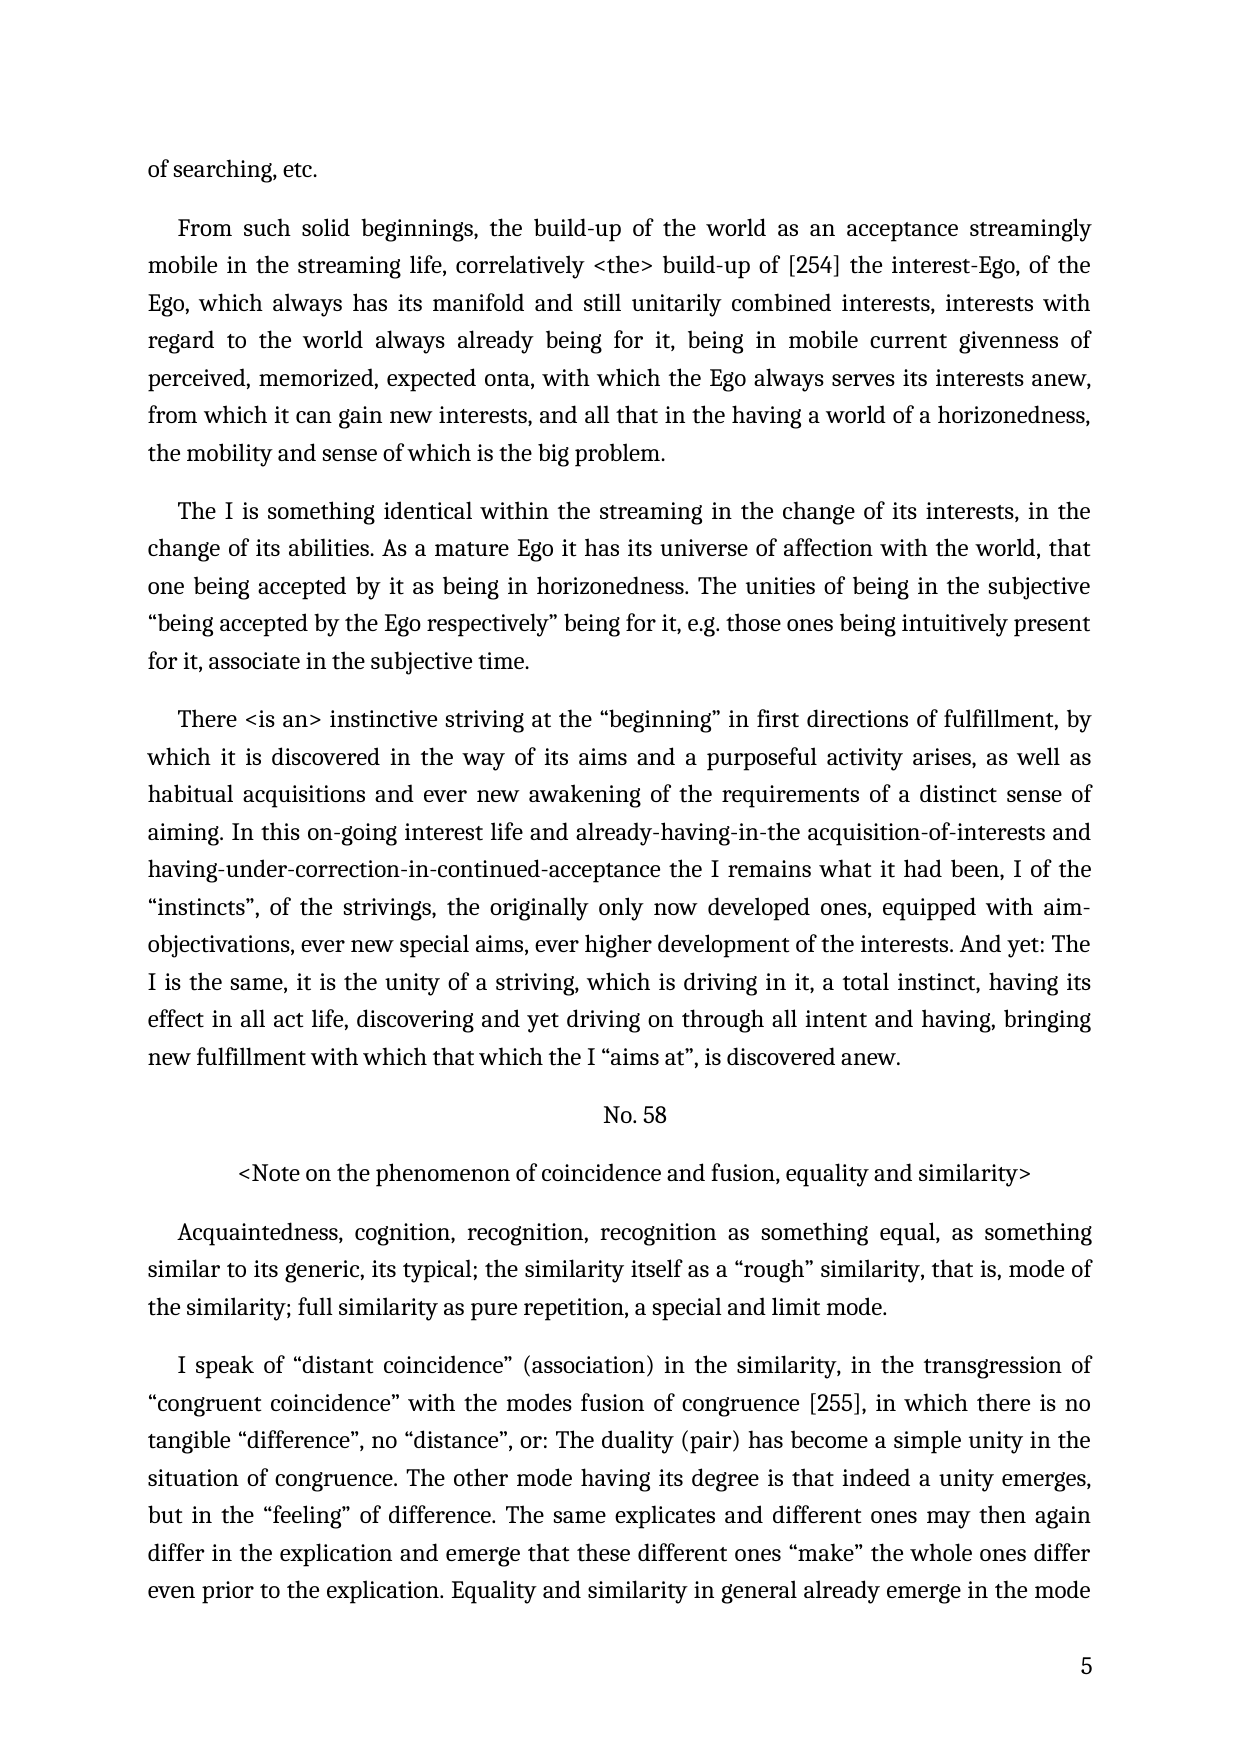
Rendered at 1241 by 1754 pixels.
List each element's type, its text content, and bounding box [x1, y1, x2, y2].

text <Note on the phenomenon of coincidence and fusion, equality and similarity> [148, 1152, 1093, 1189]
text Acquaintedness, cognition, recognition, recognition as something equal, as something similar to its generic, its typical; the similarity itself as a “rough” similarity, that is, mode of the similarity; full similarity as pure repetition, a special and limit mode. [148, 1210, 1093, 1323]
text From such solid beginnings, the build-up of the world as an acceptance streamingly mobile in the streaming life, correlatively <the> build-up of [254] the interest-Ego, of the Ego, which always has its manifold and still unitarily combined interests, interests with regard to the world always already being for it, being in mobile current givenness of perceived, memorized, expected onta, with which the Ego always serves its interests anew, from which it can gain new interests, and all that in the having a world of a horizonedness, the mobility and sense of which is the big problem. [148, 206, 1093, 468]
text No. 58 [148, 1093, 1093, 1131]
text The I is something identical within the streaming in the change of its interests, in the change of its abilities. As a mature Ego it has its universe of affection with the world, that one being accepted by it as being in horizonedness. The unities of being in the subjective “being accepted by the Ego respectively” being for it, e.g. those ones being intuitively present for it, associate in the subjective time. [148, 489, 1093, 677]
text There <is an> instinctive striving at the “beginning” in first directions of fulfillment, by which it is discovered in the way of its aims and a purposeful activity arises, as well as habitual acquisitions and ever new awakening of the requirements of a distinct sense of aiming. In this on-going interest life and already-having-in-the acquisition-of-interests and having-under-correction-in-continued-acceptance the I remains what it had been, I of the “instincts”, of the strivings, the originally only now developed ones, equipped with aim-objectivations, ever new special aims, ever higher development of the interests. And yet: The I is the same, it is the unity of a striving, which is driving in it, a total instinct, having its effect in all act life, discovering and yet driving on through all intent and having, bringing new fulfillment with which that which the I “aims at”, is discovered anew. [148, 698, 1093, 1073]
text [148, 1343, 1093, 1606]
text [148, 148, 1093, 185]
